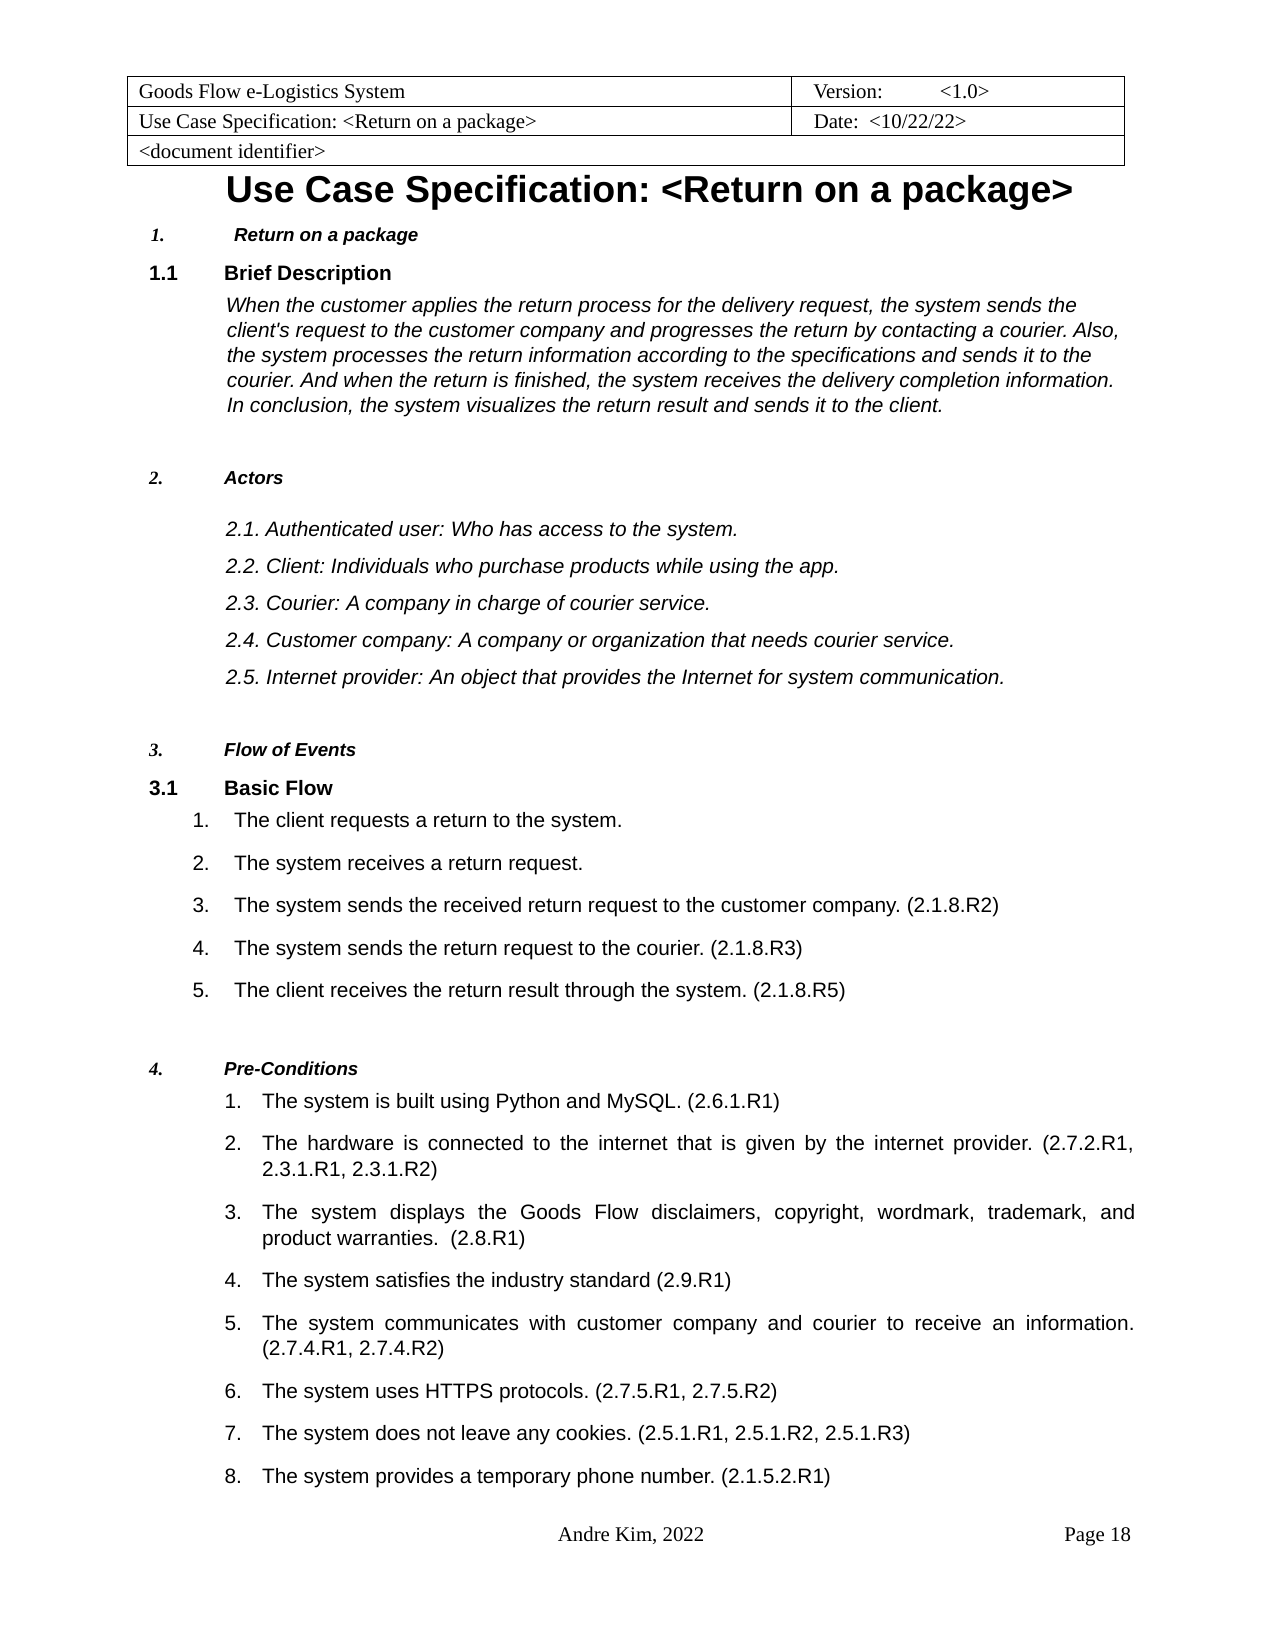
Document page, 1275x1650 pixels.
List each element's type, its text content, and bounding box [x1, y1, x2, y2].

subtitle Flow of Events [149, 739, 1136, 760]
subtitle Brief Description [149, 261, 1136, 285]
list The system does not leave any cookies. (2.5.1.R1, 2.5.1.R2, 2.5.1.R3) [224, 1421, 1136, 1445]
subtitle Basic Flow [149, 776, 1136, 800]
list The system is built using Python and MySQL. (2.6.1.R1) [224, 1089, 1136, 1113]
list The system uses HTTPS protocols. (2.7.5.R1, 2.7.5.R2) [224, 1379, 1136, 1403]
list The system displays the Goods Flow disclaimers, copyright, wordmark, trademark, and product warranties. (2.8.R1) [224, 1199, 1136, 1249]
list The hardware is connected to the internet that is given by the internet provider. (2.7.2.R1, 2.3.1.R1, 2.3.1.R2) [224, 1131, 1136, 1181]
list The system sends the received return request to the customer company. (2.1.8.R2) [192, 893, 1136, 917]
subtitle Return on a package [151, 224, 1136, 246]
text 2.2. Client: Individuals who purchase products while using the app. [226, 554, 1136, 578]
list The system receives a return request. [192, 850, 1136, 874]
list The system sends the return request to the courier. (2.1.8.R3) [192, 935, 1136, 959]
text 2.3. Courier: A company in charge of courier service. [226, 591, 1136, 615]
subtitle Actors [149, 466, 1136, 488]
list The client receives the return result through the system. (2.1.8.R5) [192, 978, 1136, 1002]
text 2.5. Internet provider: An object that provides the Internet for system communication. [226, 665, 1136, 689]
list The system communicates with customer company and courier to receive an information. (2.7.4.R1, 2.7.4.R2) [224, 1310, 1136, 1360]
text Use Case Specification: <Return on a package> [226, 101, 1136, 210]
list The client requests a return to the system. [192, 808, 1136, 832]
text 2.1. Authenticated user: Who has access to the system. [226, 517, 1136, 541]
text 2.4. Customer company: A company or organization that needs courier service. [226, 628, 1136, 652]
text When the customer applies the return process for the delivery request, the system sends the client's request to the customer company and progresses the return by contacting a courier. Also, the system processes the return information according to the specifications and sends it to the courier. And when the return is finished, the system receives the delivery completion information. In conclusion, the system visualizes the return result and sends it to the client. [226, 293, 1136, 416]
list The system provides a temporary phone number. (2.1.5.2.R1) [224, 1464, 1136, 1488]
list The system satisfies the industry standard (2.9.R1) [224, 1268, 1136, 1292]
subtitle Pre-Conditions [149, 1058, 1136, 1079]
